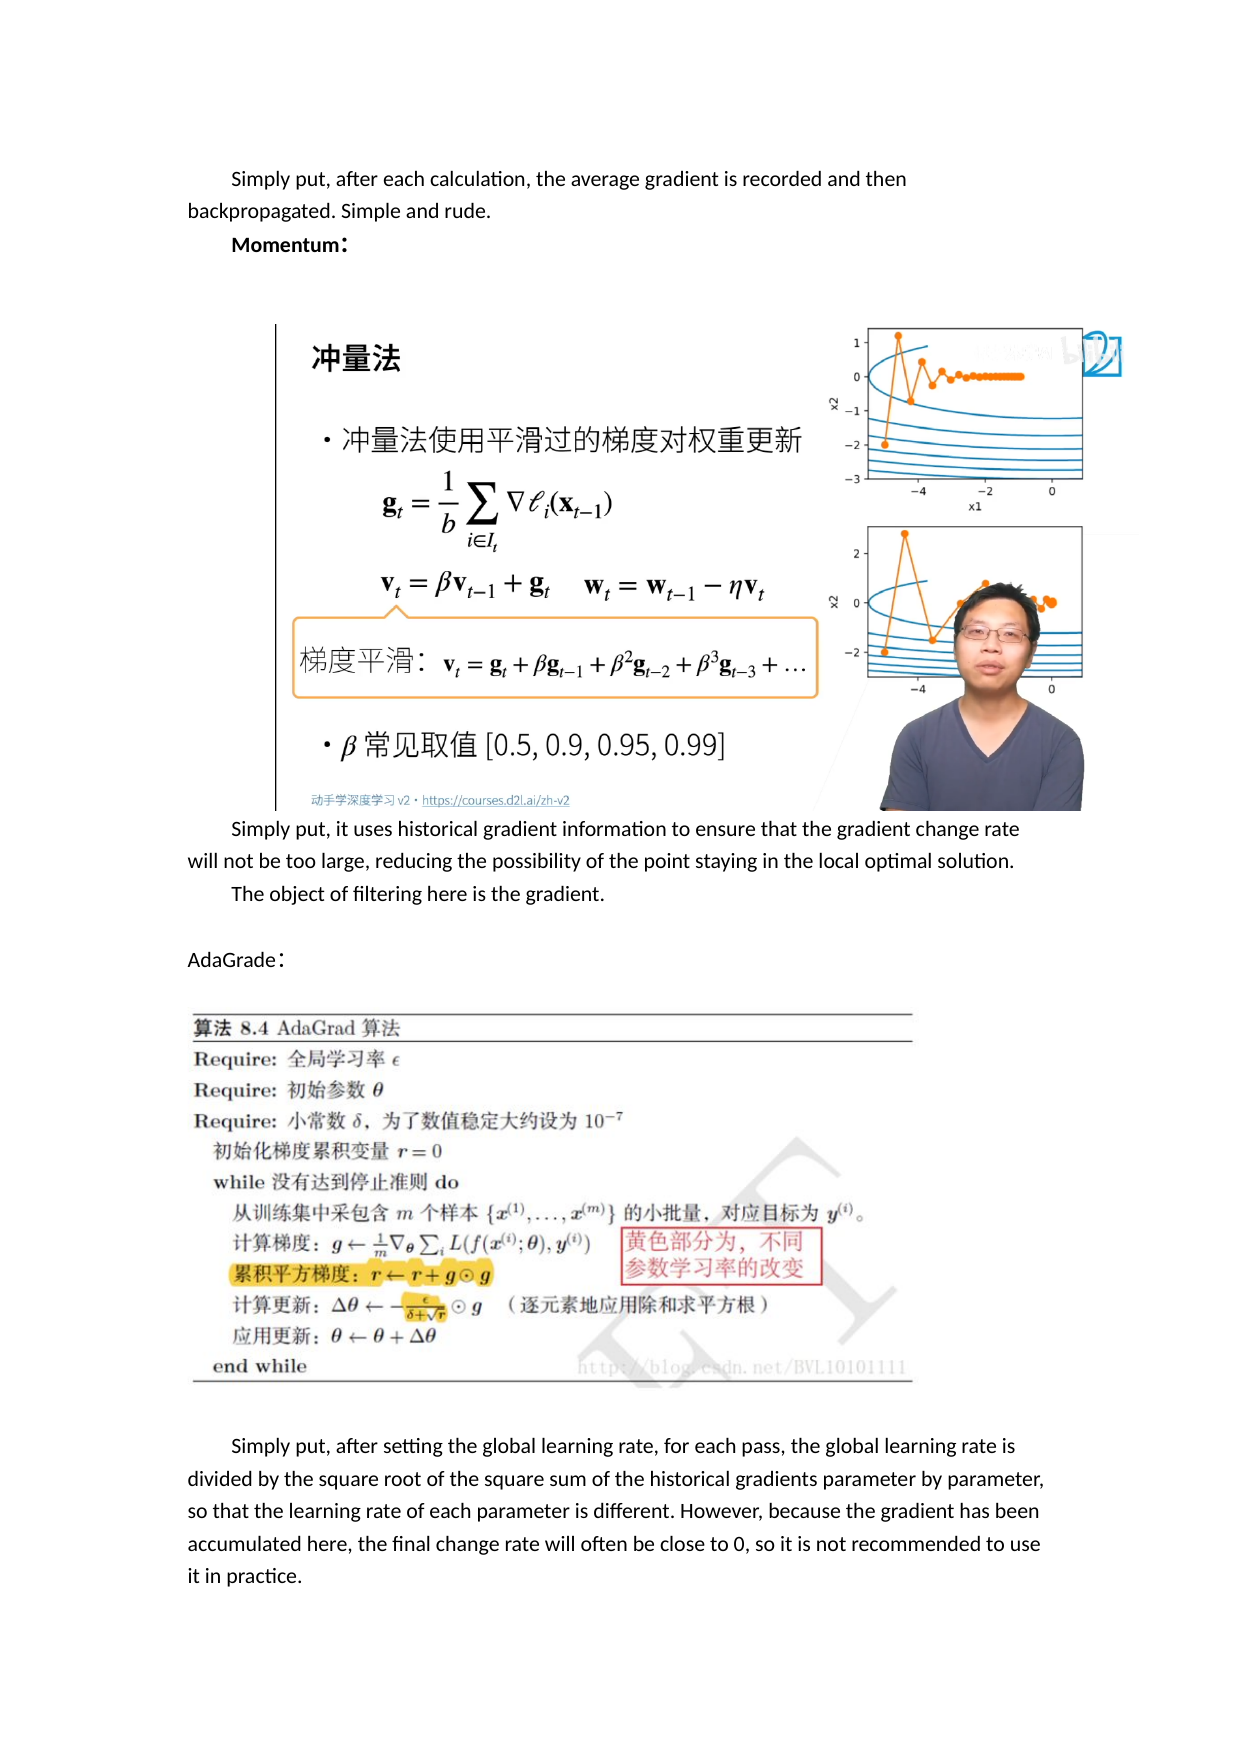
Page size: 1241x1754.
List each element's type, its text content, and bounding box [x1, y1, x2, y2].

text Simply put, after each calculation, the average gradient is recorded and then backpropagated. Simple and rude. [187, 162, 1053, 227]
text Simply put, after setting the global learning rate, for each pass, the global learning rate is divided by the square root of the square sum of the historical gradients parameter by parameter, so that the learning rate of each parameter is different. However, because the gradient has been accumulated here, the final change rate will often be close to 0, so it is not recommended to use it in practice. [187, 1429, 1053, 1592]
picture [275, 324, 1139, 811]
text The object of filtering here is the gradient. [187, 877, 1053, 909]
text Simply put, it uses historical gradient information to ensure that the gradient change rate will not be too large, reducing the possibility of the point staying in the local optimal solution. [187, 812, 1053, 877]
text AdaGrade： [187, 942, 1053, 974]
picture [187, 1007, 927, 1391]
text Momentum： [187, 227, 1053, 259]
